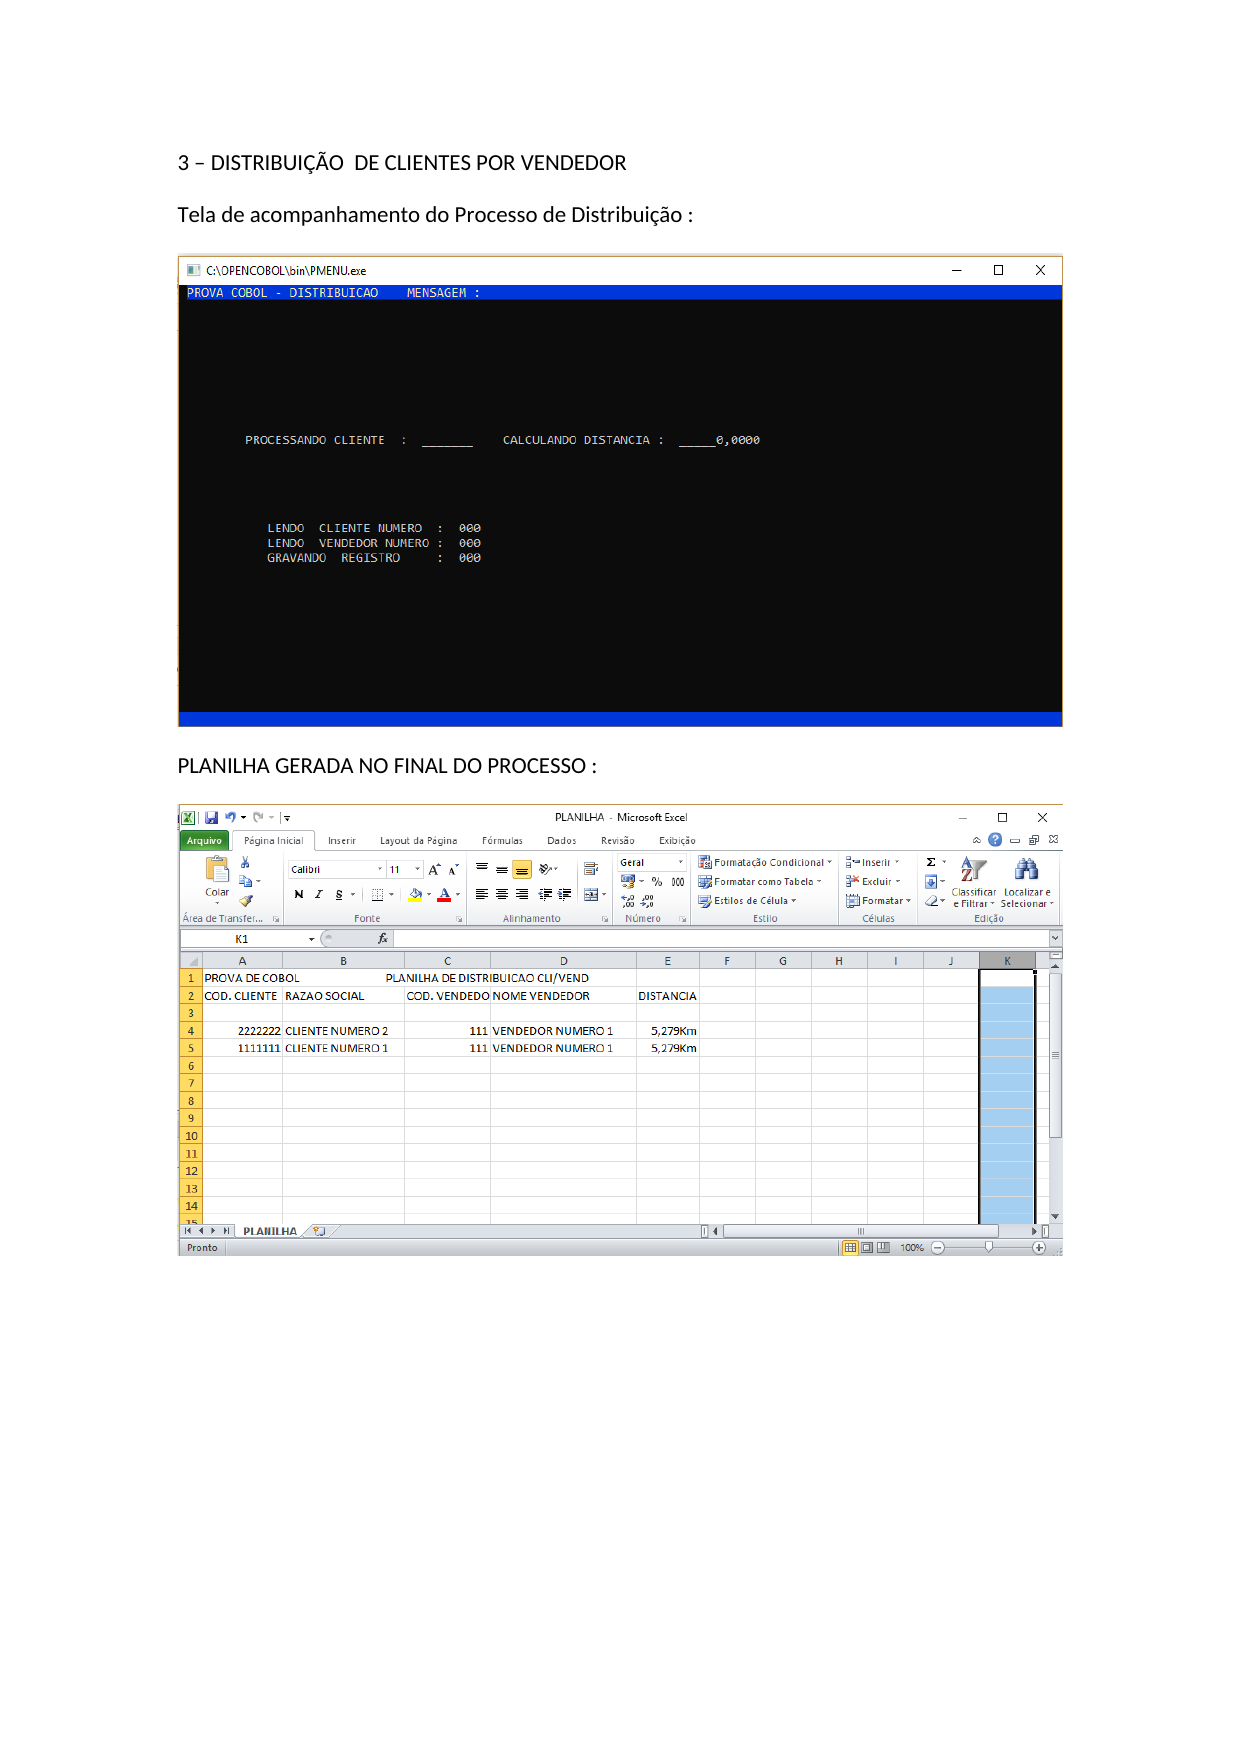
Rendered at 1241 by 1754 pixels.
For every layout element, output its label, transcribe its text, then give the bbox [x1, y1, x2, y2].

picture [177, 253, 1063, 727]
text Tela de acompanhamento do Processo de Distribuição : [177, 201, 1063, 229]
text PLANILHA GERADA NO FINAL DO PROCESSO : [177, 751, 1063, 779]
text 3 – DISTRIBUIÇÃO DE CLIENTES POR VENDEDOR [177, 148, 1063, 176]
picture [177, 804, 1063, 1256]
